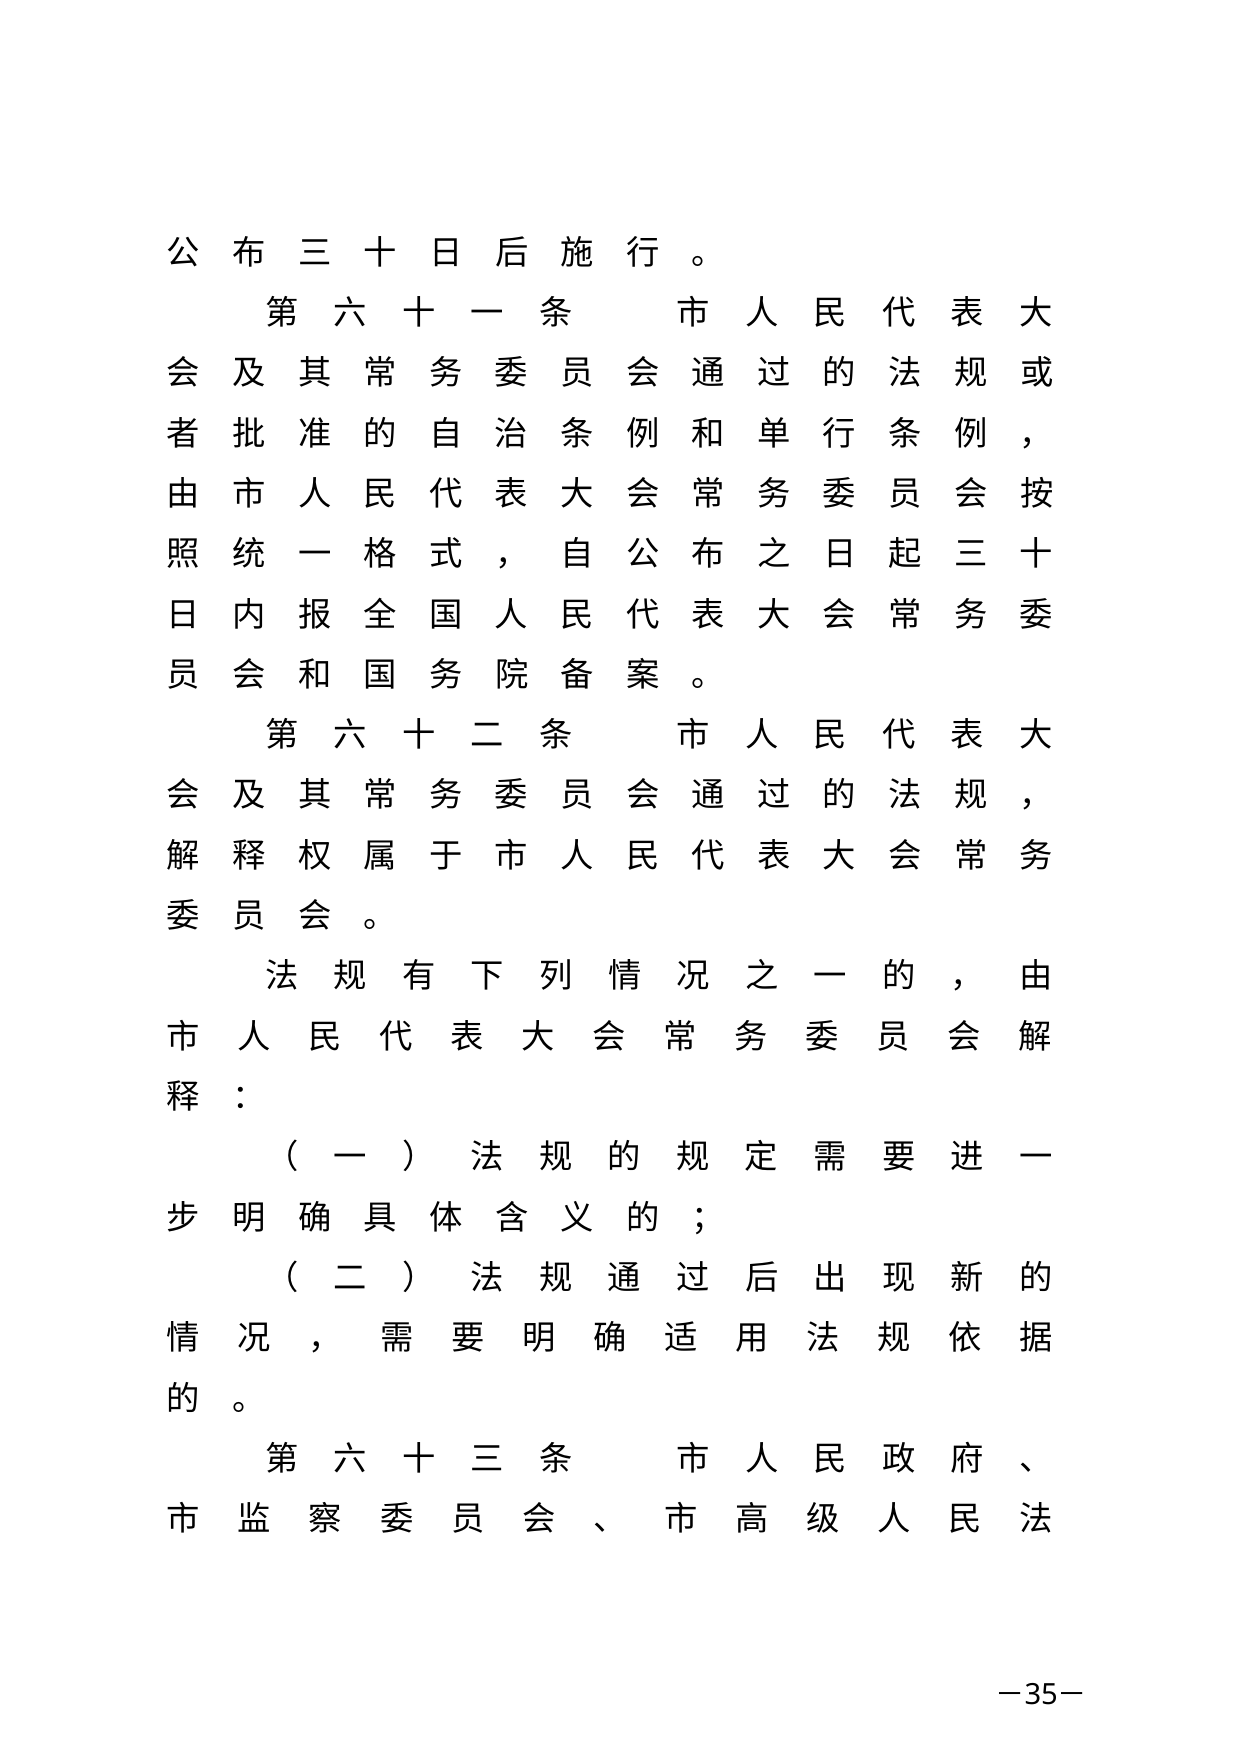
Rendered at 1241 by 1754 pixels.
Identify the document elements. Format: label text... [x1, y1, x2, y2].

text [167, 219, 1085, 280]
text 法规有下列情况之一的，由市人民代表大会常务委员会解释： [167, 943, 1085, 1124]
text （一）法规的规定需要进一步明确具体含义的； [167, 1124, 1085, 1245]
text 第六十一条 市人民代表大会及其常务委员会通过的法规或者批准的自治条例和单行条例，由市人民代表大会常务委员会按照统一格式，自公布之日起三十日内报全国人民代表大会常务委员会和国务院备案。 [167, 280, 1085, 702]
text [167, 1426, 1085, 1546]
text （二）法规通过后出现新的情况，需要明确适用法规依据的。 [167, 1245, 1085, 1426]
text 第六十二条 市人民代表大会及其常务委员会通过的法规，解释权属于市人民代表大会常务委员会。 [167, 702, 1085, 943]
